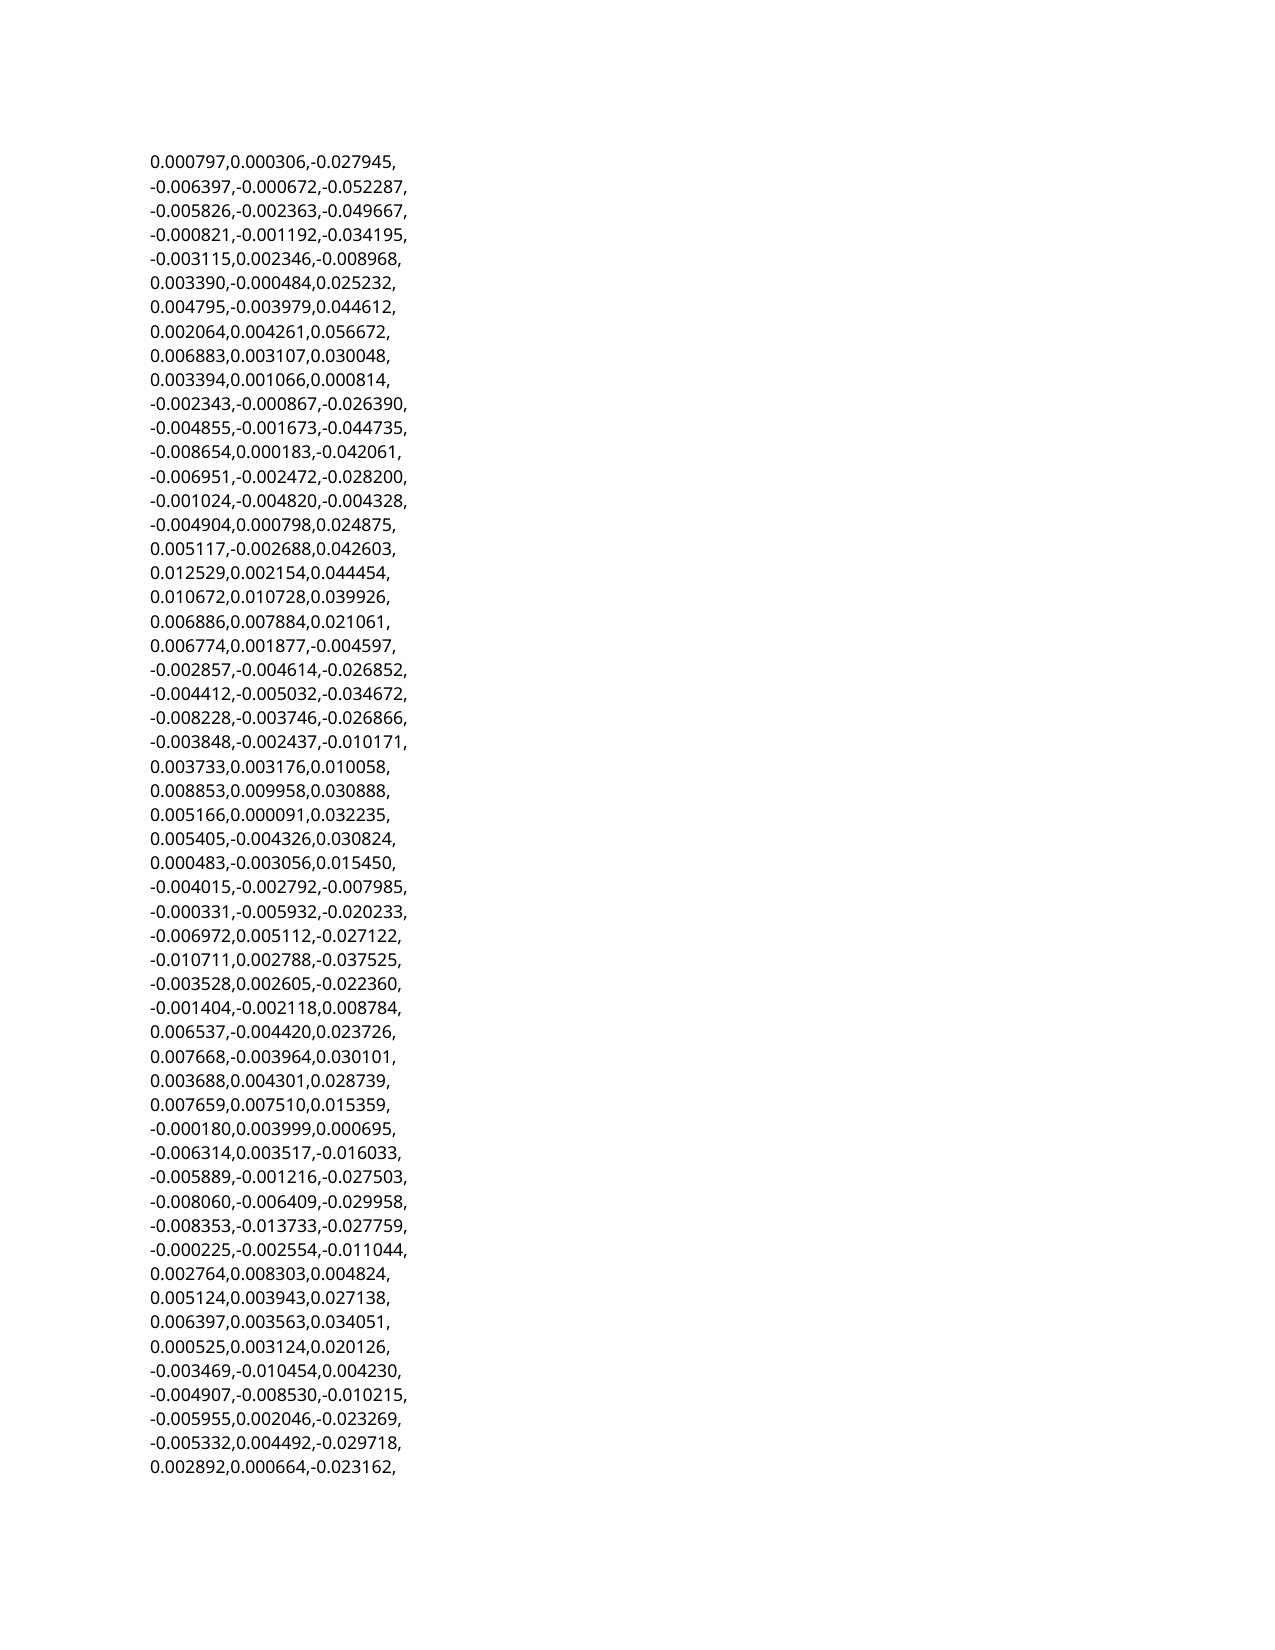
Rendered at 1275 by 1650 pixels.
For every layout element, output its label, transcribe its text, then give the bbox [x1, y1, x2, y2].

text -0.008353,-0.013733,-0.027759, [150, 1213, 1125, 1237]
text -0.005889,-0.001216,-0.027503, [150, 1165, 1125, 1189]
text 0.003394,0.001066,0.000814, [150, 367, 1125, 392]
text 0.002892,0.000664,-0.023162, [150, 1455, 1125, 1479]
text -0.004015,-0.002792,-0.007985, [150, 875, 1125, 899]
text 0.005117,-0.002688,0.042603, [150, 537, 1125, 561]
text 0.004795,-0.003979,0.044612, [150, 295, 1125, 319]
text 0.006774,0.001877,-0.004597, [150, 633, 1125, 657]
text -0.003528,0.002605,-0.022360, [150, 972, 1125, 996]
text -0.000821,-0.001192,-0.034195, [150, 222, 1125, 247]
text 0.002064,0.004261,0.056672, [150, 319, 1125, 343]
text -0.006972,0.005112,-0.027122, [150, 923, 1125, 947]
text -0.004412,-0.005032,-0.034672, [150, 682, 1125, 706]
text -0.002343,-0.000867,-0.026390, [150, 392, 1125, 416]
text 0.003688,0.004301,0.028739, [150, 1068, 1125, 1092]
text 0.002764,0.008303,0.004824, [150, 1262, 1125, 1286]
text 0.005405,-0.004326,0.030824, [150, 827, 1125, 851]
text -0.003115,0.002346,-0.008968, [150, 247, 1125, 271]
text -0.000225,-0.002554,-0.011044, [150, 1237, 1125, 1262]
text -0.006314,0.003517,-0.016033, [150, 1141, 1125, 1165]
text -0.005826,-0.002363,-0.049667, [150, 198, 1125, 222]
text -0.001024,-0.004820,-0.004328, [150, 488, 1125, 512]
text -0.004855,-0.001673,-0.044735, [150, 416, 1125, 440]
text -0.002857,-0.004614,-0.026852, [150, 657, 1125, 682]
text -0.008060,-0.006409,-0.029958, [150, 1189, 1125, 1213]
text 0.008853,0.009958,0.030888, [150, 778, 1125, 802]
text 0.010672,0.010728,0.039926, [150, 585, 1125, 609]
text -0.005955,0.002046,-0.023269, [150, 1407, 1125, 1431]
text 0.006537,-0.004420,0.023726, [150, 1020, 1125, 1044]
text -0.000180,0.003999,0.000695, [150, 1117, 1125, 1141]
text 0.007659,0.007510,0.015359, [150, 1092, 1125, 1117]
text 0.000797,0.000306,-0.027945, [150, 150, 1125, 174]
text 0.007668,-0.003964,0.030101, [150, 1044, 1125, 1068]
text -0.003848,-0.002437,-0.010171, [150, 730, 1125, 754]
text -0.003469,-0.010454,0.004230, [150, 1358, 1125, 1382]
text -0.004907,-0.008530,-0.010215, [150, 1382, 1125, 1407]
text 0.006886,0.007884,0.021061, [150, 609, 1125, 633]
text -0.006951,-0.002472,-0.028200, [150, 464, 1125, 488]
text 0.000525,0.003124,0.020126, [150, 1334, 1125, 1358]
text -0.010711,0.002788,-0.037525, [150, 947, 1125, 972]
text 0.006883,0.003107,0.030048, [150, 343, 1125, 367]
text 0.012529,0.002154,0.044454, [150, 561, 1125, 585]
text -0.004904,0.000798,0.024875, [150, 512, 1125, 537]
text 0.006397,0.003563,0.034051, [150, 1310, 1125, 1334]
text -0.005332,0.004492,-0.029718, [150, 1431, 1125, 1455]
text 0.005124,0.003943,0.027138, [150, 1286, 1125, 1310]
text 0.000483,-0.003056,0.015450, [150, 851, 1125, 875]
text 0.003733,0.003176,0.010058, [150, 754, 1125, 778]
text -0.006397,-0.000672,-0.052287, [150, 174, 1125, 198]
text -0.000331,-0.005932,-0.020233, [150, 899, 1125, 923]
text -0.001404,-0.002118,0.008784, [150, 996, 1125, 1020]
text 0.003390,-0.000484,0.025232, [150, 271, 1125, 295]
text -0.008228,-0.003746,-0.026866, [150, 706, 1125, 730]
text 0.005166,0.000091,0.032235, [150, 802, 1125, 827]
text -0.008654,0.000183,-0.042061, [150, 440, 1125, 464]
